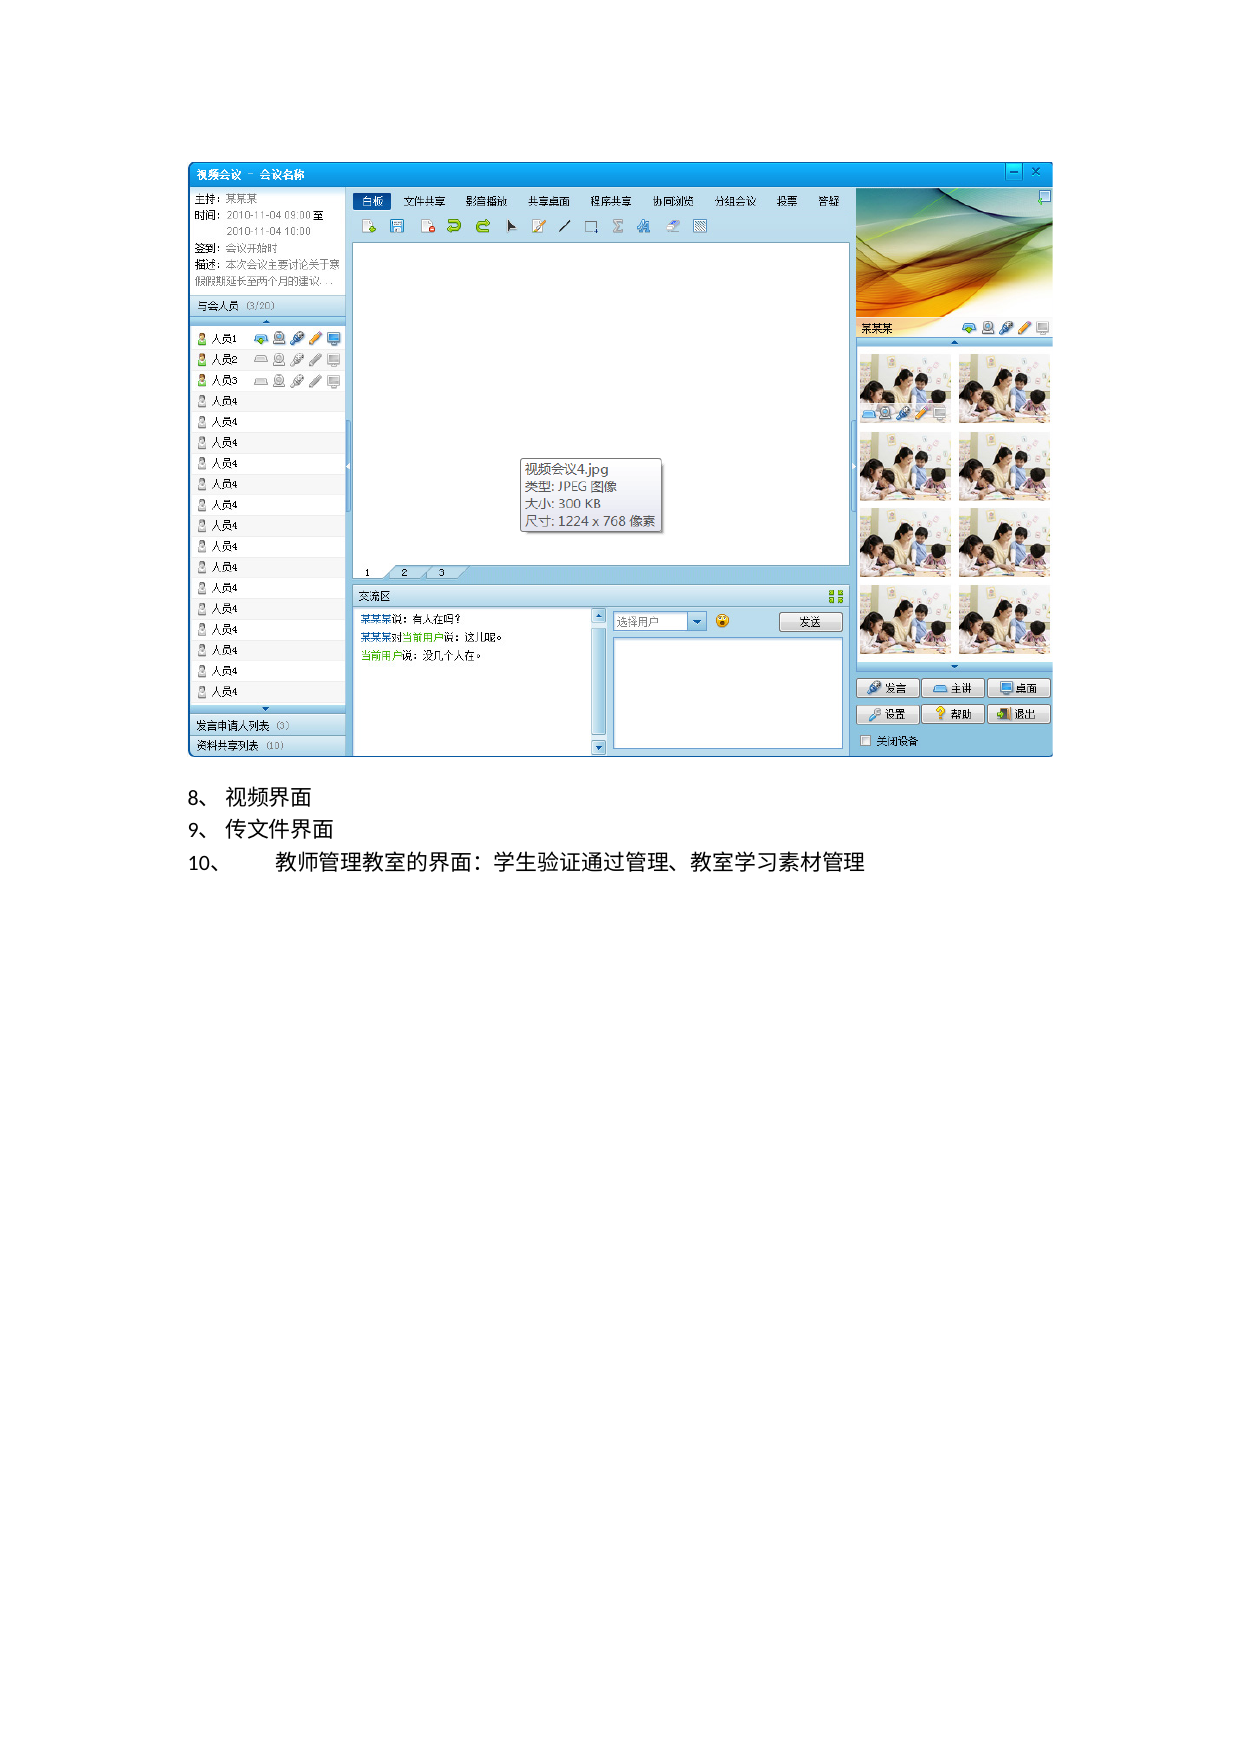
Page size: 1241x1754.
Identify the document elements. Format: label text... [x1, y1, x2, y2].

picture [187, 162, 1053, 757]
picture [1004, 162, 1023, 173]
list 传文件界面 [187, 812, 1053, 844]
list 教师管理教室的界面：学生验证通过管理、教室学习素材管理 [187, 844, 1053, 877]
picture [210, 170, 220, 178]
list 视频界面 [187, 779, 1053, 812]
